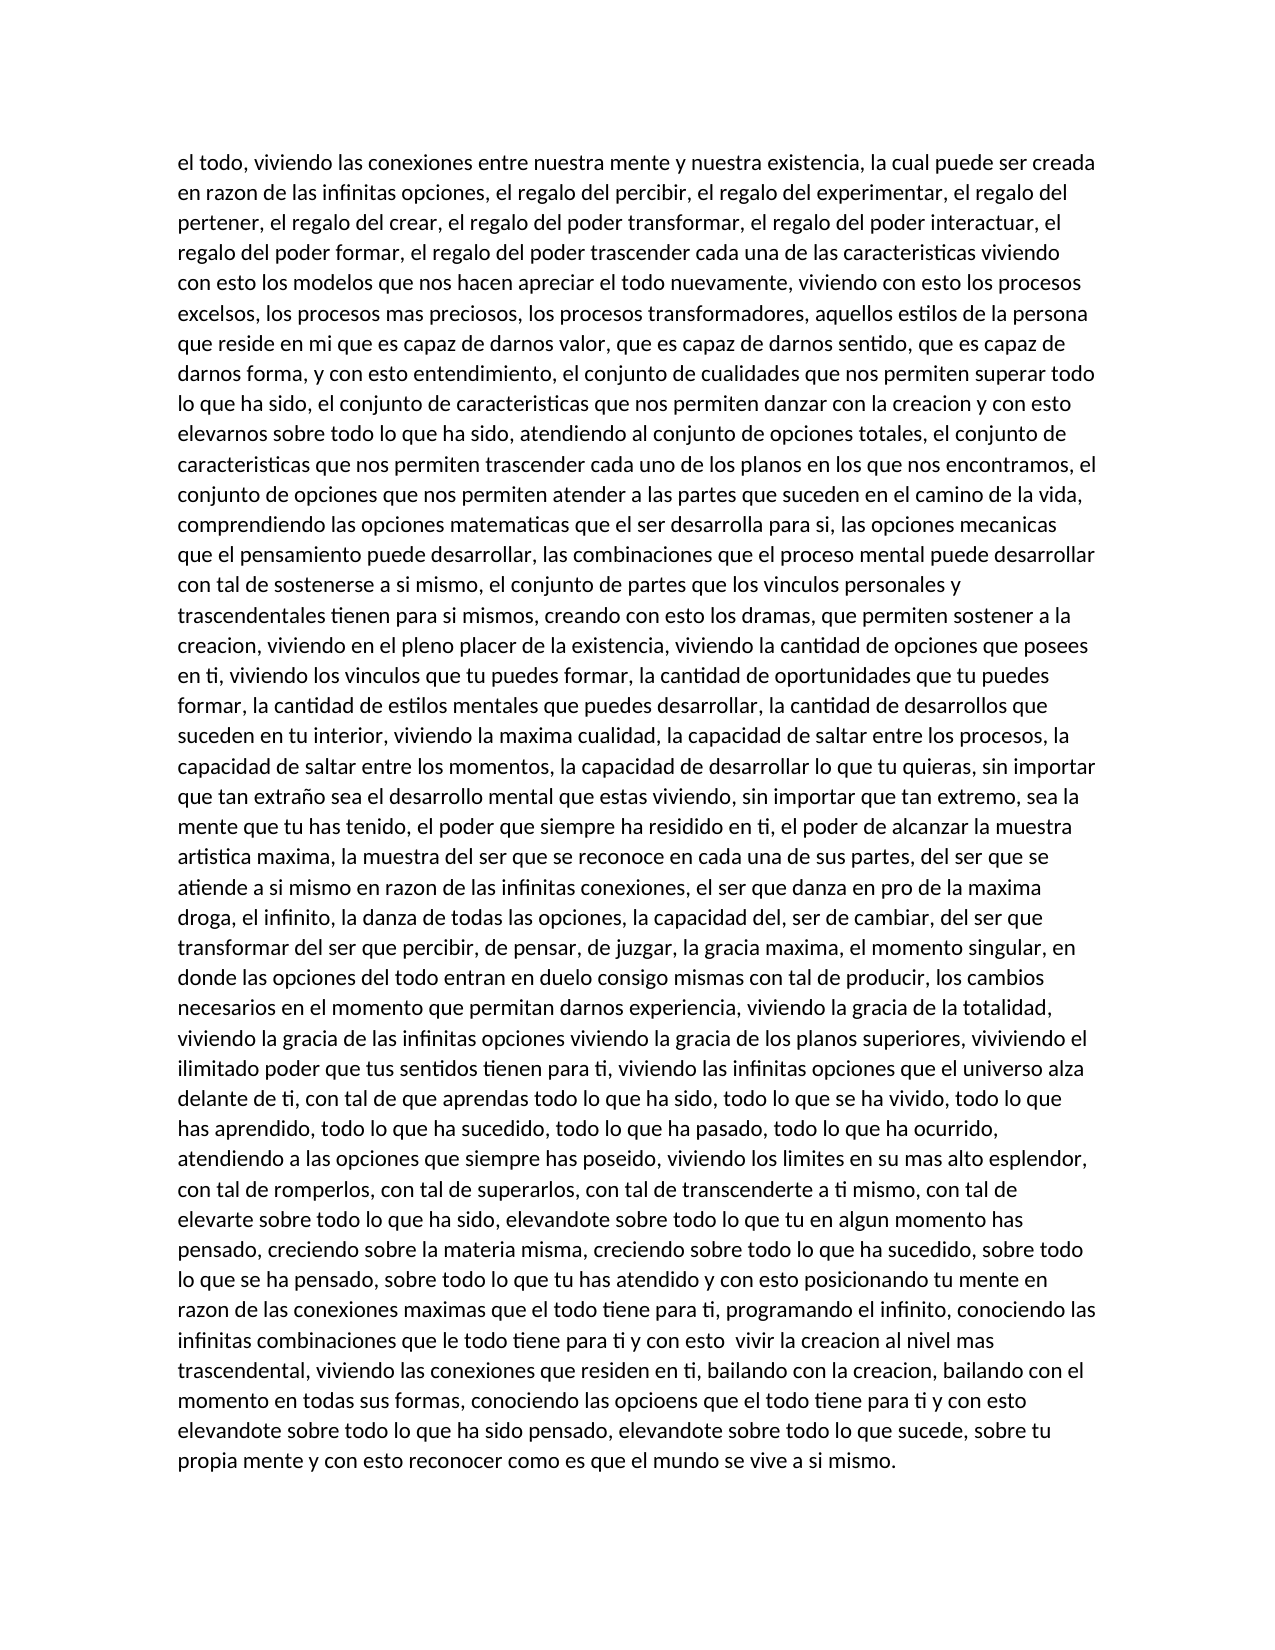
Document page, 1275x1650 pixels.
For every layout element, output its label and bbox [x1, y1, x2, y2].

text [177, 148, 1098, 1474]
